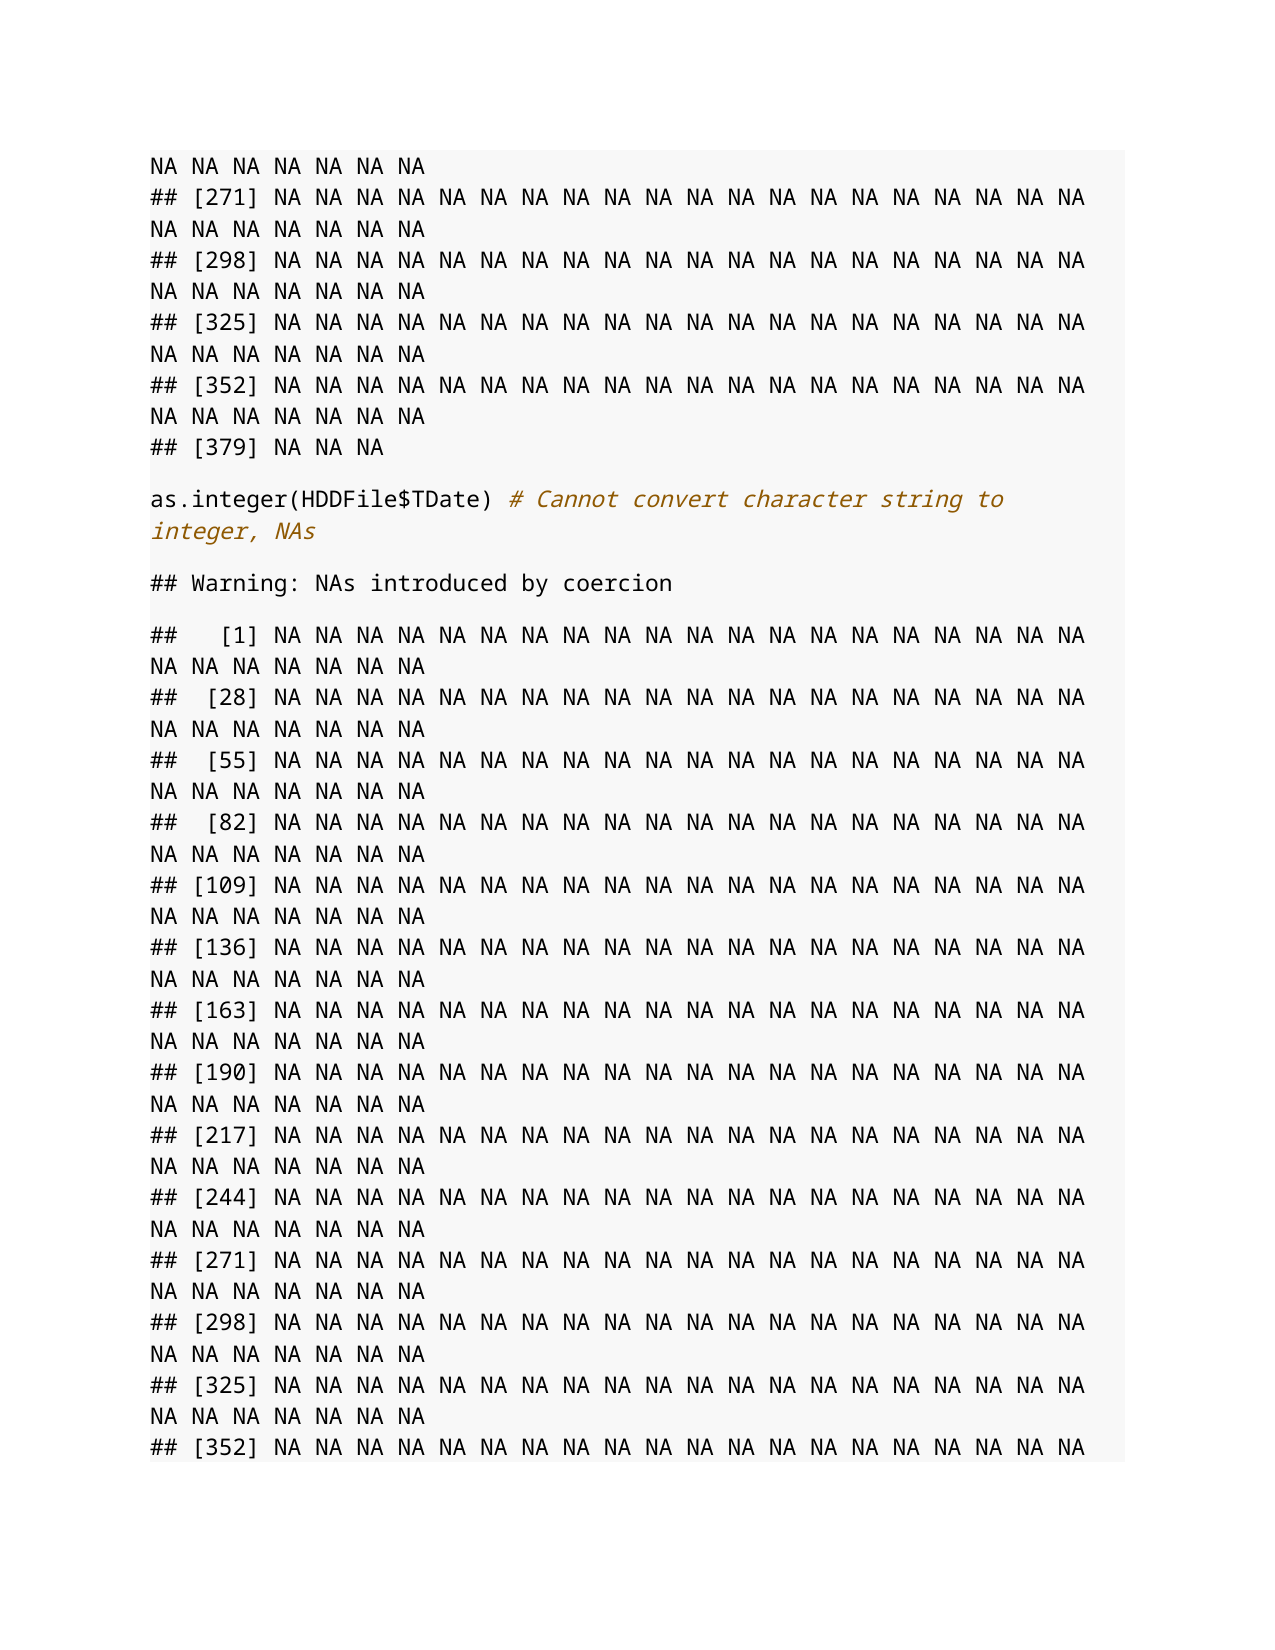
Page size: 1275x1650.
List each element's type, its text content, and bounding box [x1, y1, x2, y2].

text ## Warning: NAs introduced by coercion [150, 567, 1125, 598]
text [150, 619, 1125, 1462]
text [150, 150, 1125, 462]
text as.integer(HDDFile$TDate) # Cannot convert character string to integer, NAs [150, 483, 1125, 546]
